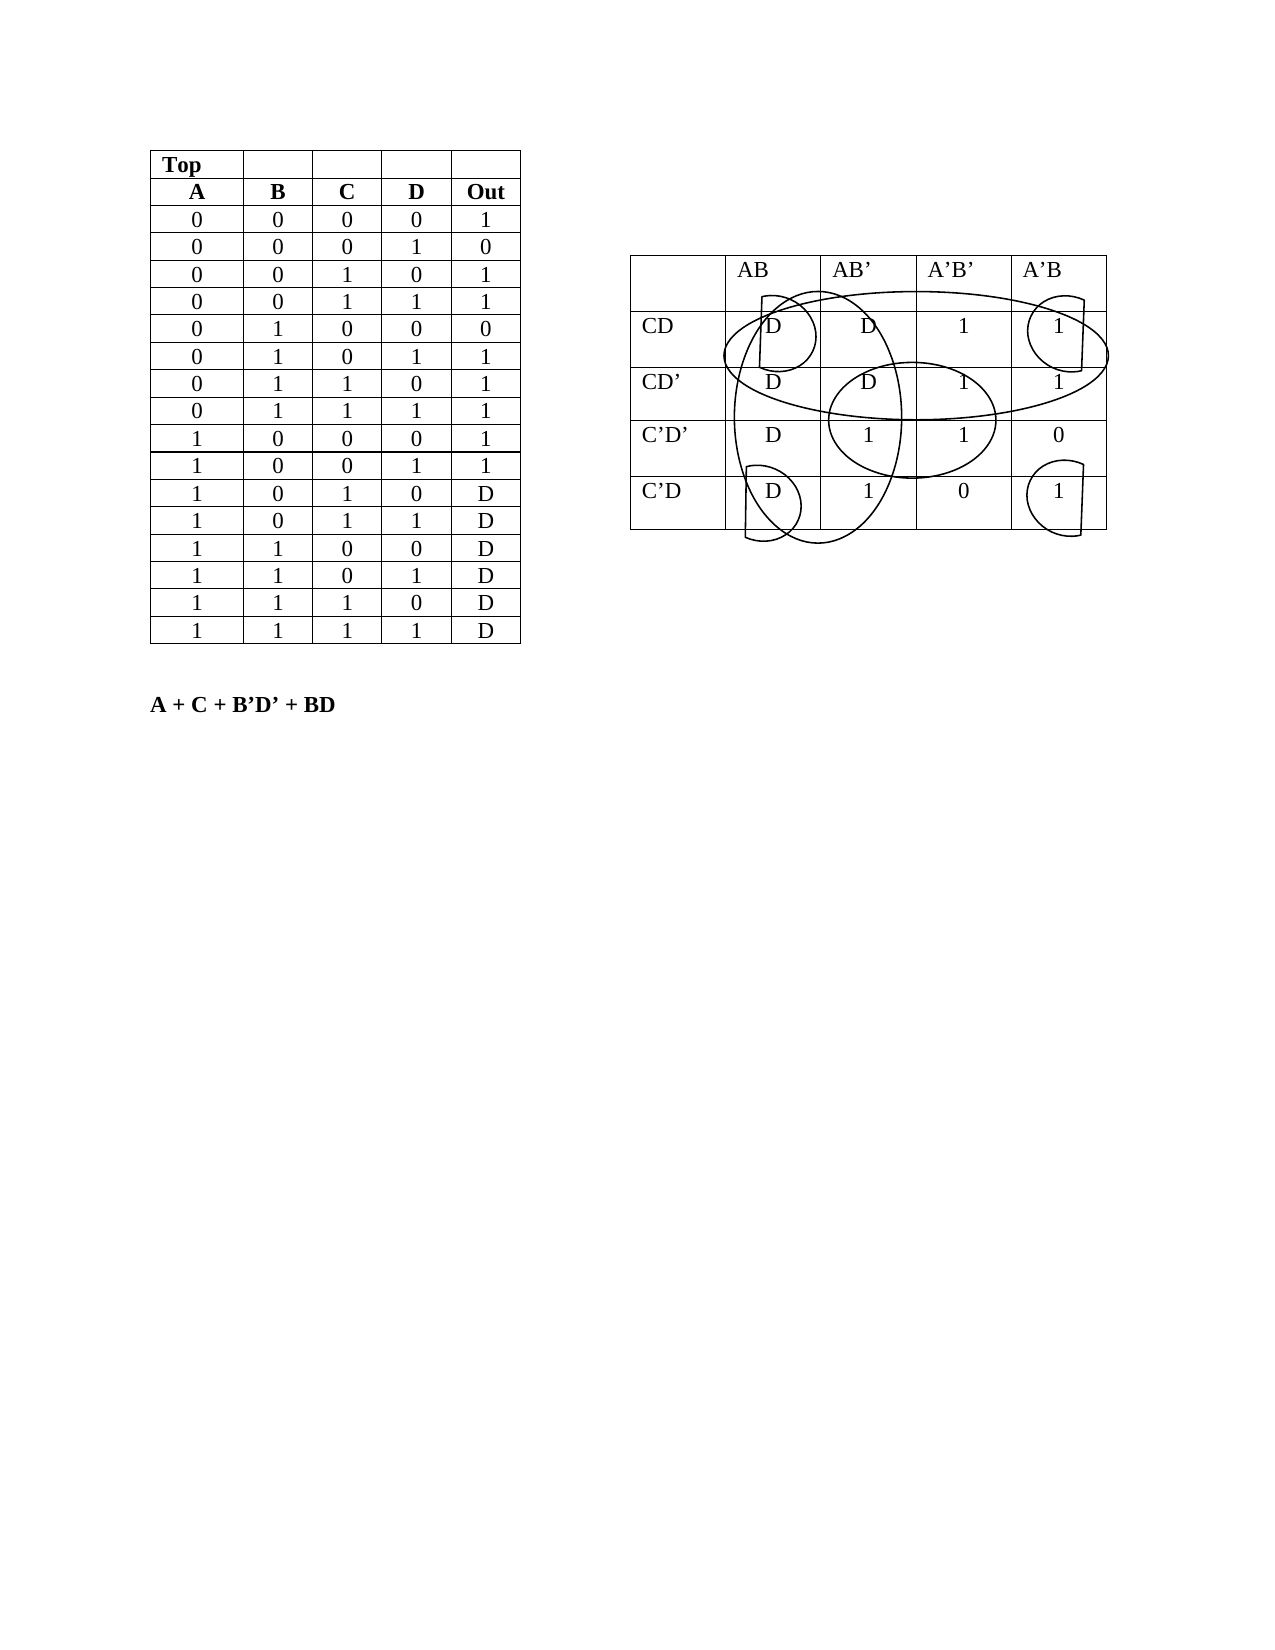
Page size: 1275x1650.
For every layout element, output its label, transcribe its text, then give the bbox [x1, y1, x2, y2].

table_cell 1 [151, 562, 243, 588]
table_cell 1 [382, 288, 451, 314]
table_header [631, 256, 725, 311]
table_cell 0 [151, 233, 243, 259]
table_cell 0 [313, 343, 381, 369]
table_cell 0 [313, 315, 381, 342]
table_header [452, 151, 520, 177]
table_header A’B’ [917, 293, 1011, 311]
table_cell CD’ [631, 368, 725, 420]
table_cell 0 [382, 370, 451, 397]
table_cell D [452, 535, 520, 561]
table_cell 1 [917, 421, 995, 476]
table_cell 1 [313, 589, 381, 616]
table_cell 0 [382, 589, 451, 616]
table_cell D [452, 480, 520, 506]
table_cell D [897, 368, 916, 419]
table_cell D [382, 179, 451, 205]
table_cell 1 [943, 421, 1011, 476]
table_cell 1 [244, 343, 312, 369]
table_cell 1 [382, 343, 451, 369]
table_cell 1 [244, 617, 312, 643]
table_cell 1 [313, 480, 381, 506]
table_cell D [452, 562, 520, 588]
table_cell D [452, 507, 520, 533]
table_cell 1 [382, 562, 451, 588]
table_cell D [726, 477, 745, 529]
table_cell 0 [313, 425, 381, 451]
table_cell 1 [244, 370, 312, 397]
table_cell D [747, 477, 800, 529]
table_cell 0 [151, 315, 243, 342]
table_cell 0 [382, 206, 451, 232]
table_header [382, 151, 451, 177]
table_cell 1 [860, 478, 916, 529]
table_cell D [866, 312, 916, 362]
table_header A’B [1012, 256, 1106, 311]
table_cell C’D [631, 477, 725, 529]
table_cell 1 [830, 421, 900, 475]
table_cell 0 [382, 480, 451, 506]
text A + C + B’D’ + BD [150, 691, 1125, 718]
table_header AB’ [821, 256, 916, 295]
table_cell CD [631, 312, 725, 367]
table_cell 1 [1083, 327, 1106, 367]
table_cell 0 [313, 453, 381, 479]
table_cell 0 [151, 288, 243, 314]
table_cell 0 [313, 535, 381, 561]
table_cell 0 [244, 206, 312, 232]
table_header A’B’ [917, 256, 1011, 298]
table_cell 0 [151, 206, 243, 232]
table_cell 1 [894, 421, 916, 476]
table_cell 1 [1085, 312, 1106, 342]
table_header [244, 151, 312, 177]
table_cell 1 [452, 425, 520, 451]
table_header Top [151, 151, 243, 177]
table_cell D [831, 368, 900, 418]
table_cell 0 [151, 261, 243, 287]
table_cell 1 [244, 562, 312, 588]
table_cell 1 [452, 370, 520, 397]
table_cell 1 [382, 453, 451, 479]
table_cell 1 [452, 398, 520, 424]
table_cell 0 [244, 507, 312, 533]
table_cell 0 [917, 477, 1011, 529]
table_cell C’D’ [631, 421, 725, 476]
table_cell 1 [452, 288, 520, 314]
table_cell 1 [151, 425, 243, 451]
table_cell Out [452, 179, 520, 205]
table_cell 1 [452, 453, 520, 479]
table_cell 1 [151, 617, 243, 643]
table_cell 1 [313, 398, 381, 424]
table_cell 0 [382, 315, 451, 342]
table_cell 0 [244, 288, 312, 314]
table_cell 1 [1012, 370, 1106, 420]
table_cell 1 [1028, 477, 1082, 529]
table_cell 0 [244, 453, 312, 479]
table_cell 0 [151, 370, 243, 397]
table_cell 1 [452, 261, 520, 287]
table_header AB [726, 256, 820, 311]
table_cell D [821, 312, 892, 367]
table_cell 1 [821, 477, 890, 529]
table_cell 1 [151, 507, 243, 533]
table_cell 0 [1012, 421, 1106, 476]
table_cell 1 [821, 421, 882, 476]
table_cell 0 [244, 261, 312, 287]
table_cell 0 [244, 233, 312, 259]
table_header [313, 151, 381, 177]
table_cell D [761, 312, 815, 367]
table_header AB’ [821, 298, 860, 311]
table_cell 1 [313, 261, 381, 287]
table_cell 1 [452, 206, 520, 232]
table_cell 1 [382, 233, 451, 259]
table_cell 1 [382, 398, 451, 424]
table_cell 1 [313, 370, 381, 397]
table_cell D [452, 617, 520, 643]
table_cell 0 [313, 206, 381, 232]
table_cell 1 [151, 589, 243, 616]
table_cell D [726, 320, 760, 367]
table_cell 1 [917, 368, 994, 419]
table_cell 1 [151, 535, 243, 561]
table_cell D [452, 589, 520, 616]
table_cell 1 [382, 617, 451, 643]
table_cell 0 [151, 343, 243, 369]
table_cell 1 [244, 398, 312, 424]
table_cell D [736, 421, 820, 476]
table_cell 1 [382, 507, 451, 533]
table_cell 1 [313, 288, 381, 314]
table_cell A [151, 179, 243, 205]
table_cell D [726, 312, 760, 342]
table_cell 0 [452, 233, 520, 259]
table_cell 0 [313, 233, 381, 259]
table_cell 1 [313, 507, 381, 533]
table_cell 0 [244, 480, 312, 506]
table_cell 1 [1012, 312, 1047, 367]
table_cell 0 [151, 398, 243, 424]
table_cell D [740, 368, 820, 410]
table_cell 0 [382, 425, 451, 451]
table_cell D [801, 312, 820, 367]
table_cell 0 [313, 562, 381, 588]
table_cell 0 [452, 315, 520, 342]
table_cell D [790, 477, 820, 529]
table_cell 0 [382, 535, 451, 561]
table_cell 1 [1012, 477, 1043, 529]
table_cell D [821, 368, 871, 411]
table_cell 1 [452, 343, 520, 369]
table_cell 0 [382, 261, 451, 287]
table_header AB’ [847, 293, 916, 311]
table_cell 1 [954, 368, 1011, 412]
table_cell 0 [244, 425, 312, 451]
table_cell 1 [244, 315, 312, 342]
table_cell C [313, 179, 381, 205]
table_cell 1 [151, 480, 243, 506]
table_cell 1 [151, 453, 243, 479]
table_cell B [244, 179, 312, 205]
table_cell 1 [313, 617, 381, 643]
table_cell 1 [917, 312, 1011, 367]
table_cell 1 [1029, 312, 1082, 367]
table_cell D [736, 383, 820, 420]
table_cell D [726, 421, 742, 476]
table_cell 1 [244, 535, 312, 561]
table_cell 1 [1012, 368, 1103, 410]
table_cell 1 [1082, 477, 1106, 529]
table_cell 1 [244, 589, 312, 616]
